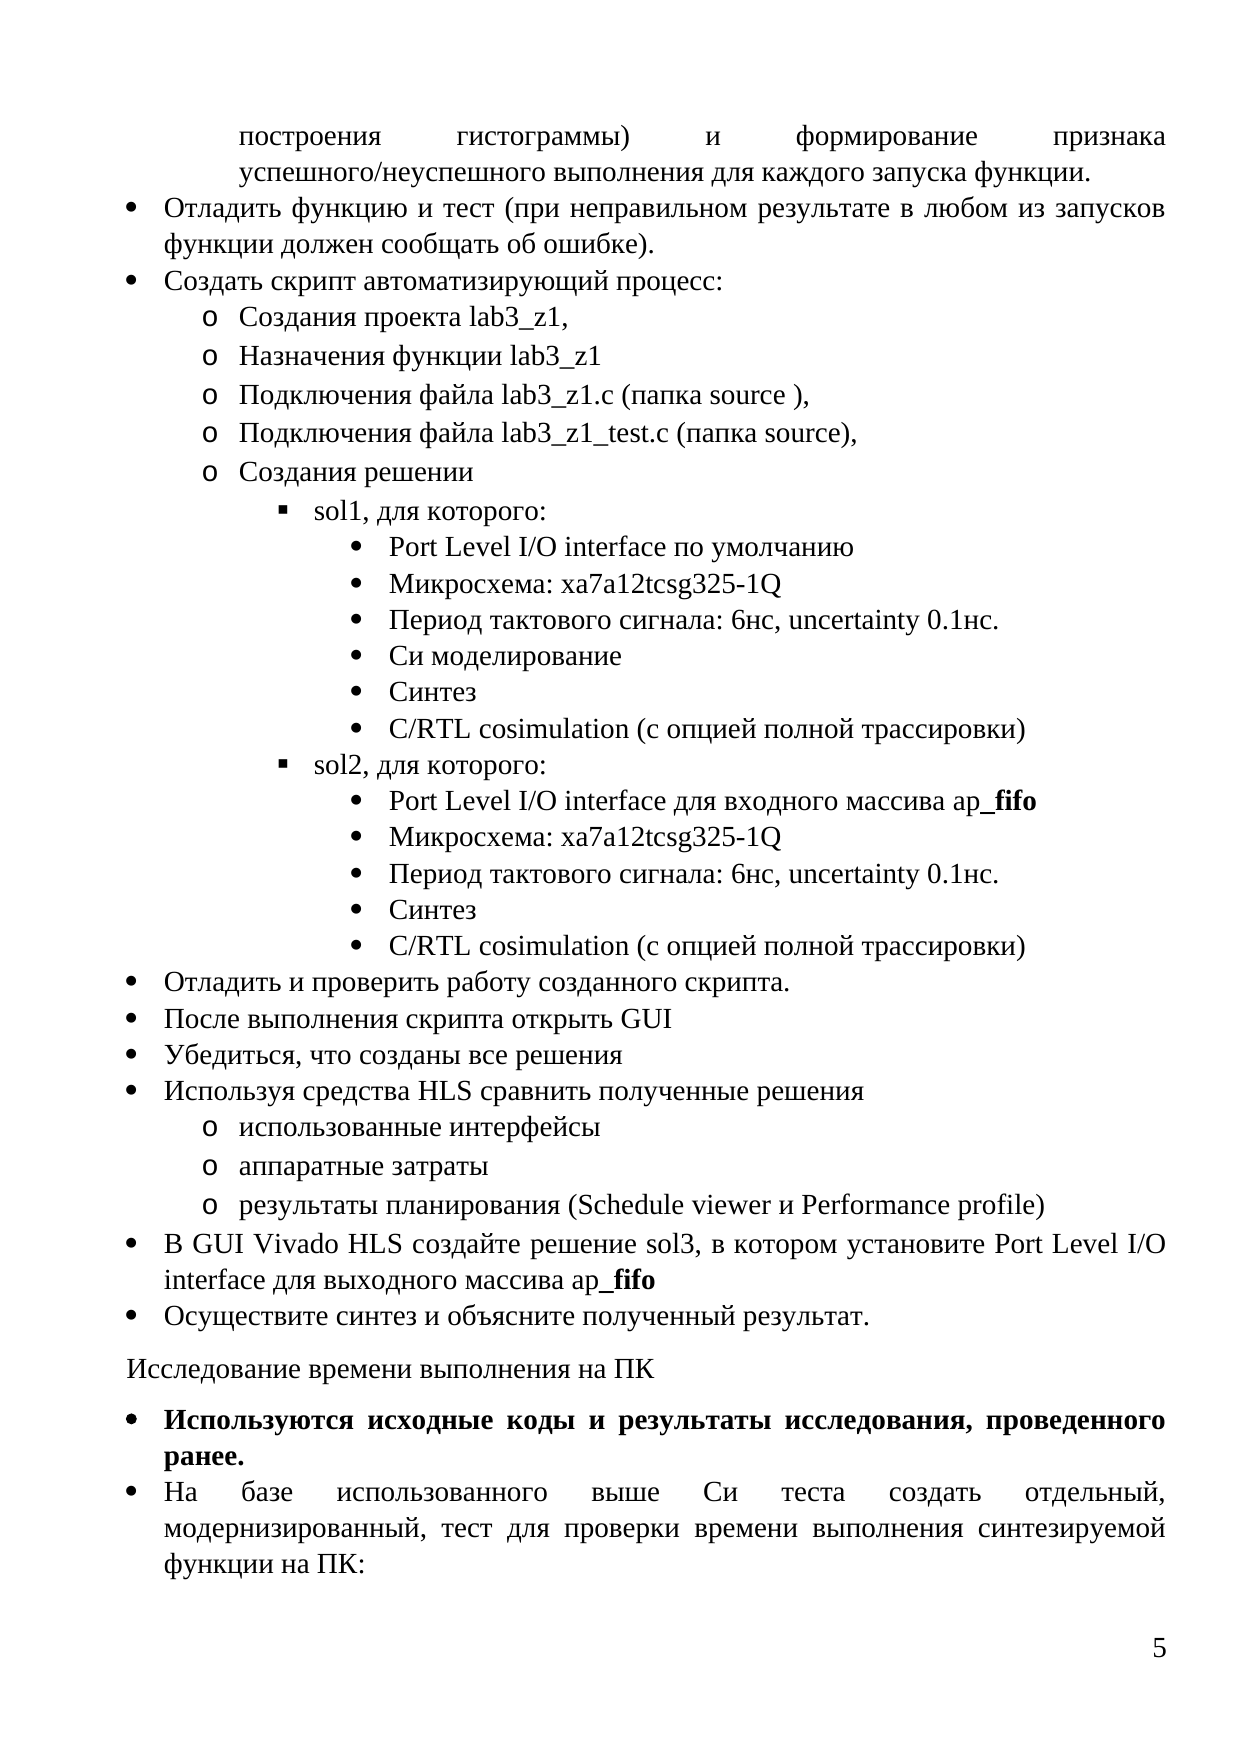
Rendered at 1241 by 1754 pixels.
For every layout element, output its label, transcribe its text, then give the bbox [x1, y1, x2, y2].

list Убедиться, что созданы все решения [126, 1037, 1167, 1071]
list Микросхема: xa7a12tcsg325-1Q [351, 819, 1167, 853]
list Используются исходные коды и результаты исследования, проведенного ранее. [126, 1402, 1167, 1472]
list После выполнения скрипта открыть GUI [126, 1001, 1167, 1034]
list Создать скрипт автоматизирующий процесс: [126, 263, 1167, 296]
list использованные интерфейсы [201, 1109, 1167, 1146]
list sol1, для которого: [276, 493, 1167, 527]
list Создания проекта lab3_z1, [201, 299, 1167, 335]
list аппаратные затраты [201, 1148, 1167, 1184]
text Исследование времени выполнения на ПК [89, 1351, 1167, 1385]
list Подключения файла lab3_z1_test.c (папка source), [201, 416, 1167, 452]
list Port Level I/O interface для входного массива ap_fifo [351, 783, 1167, 817]
list В GUI Vivado HLS cоздайте решение sol3, в котором установите Port Level I/O interface для выходного массива ap_fifo [126, 1226, 1167, 1296]
list Создания решении [201, 454, 1167, 491]
list Назначения функции lab3_z1 [201, 338, 1167, 374]
list sol2, для которого: [276, 747, 1167, 781]
list Си моделирование [351, 638, 1167, 672]
list С/RTL cosimulation (с опцией полной трассировки) [351, 928, 1167, 962]
list Используя средства HLS сравнить полученные решения [126, 1073, 1167, 1107]
list Период тактового сигнала: 6нс, uncertainty 0.1нс. [351, 856, 1167, 889]
list Подключения файла lab3_z1.c (папка source ), [201, 377, 1167, 413]
list Микросхема: xa7a12tcsg325-1Q [351, 566, 1167, 599]
list Осуществите синтез и объясните полученный результат. [126, 1298, 1167, 1332]
list Синтез [351, 892, 1167, 926]
list Отладить функцию и тест (при неправильном результате в любом из запусков функции должен сообщать об ошибке). [126, 190, 1167, 260]
list результаты планирования (Schedule viewer и Performance profile) [201, 1187, 1167, 1223]
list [201, 118, 1167, 188]
list Отладить и проверить работу созданного скрипта. [126, 964, 1167, 998]
list Port Level I/O interface по умолчанию [351, 529, 1167, 563]
list Период тактового сигнала: 6нс, uncertainty 0.1нс. [351, 602, 1167, 636]
list Синтез [351, 674, 1167, 708]
list С/RTL cosimulation (с опцией полной трассировки) [351, 711, 1167, 744]
list На базе использованного выше Си теста создать отдельный, модернизированный, тест для проверки времени выполнения синтезируемой функции на ПК: [126, 1474, 1167, 1580]
